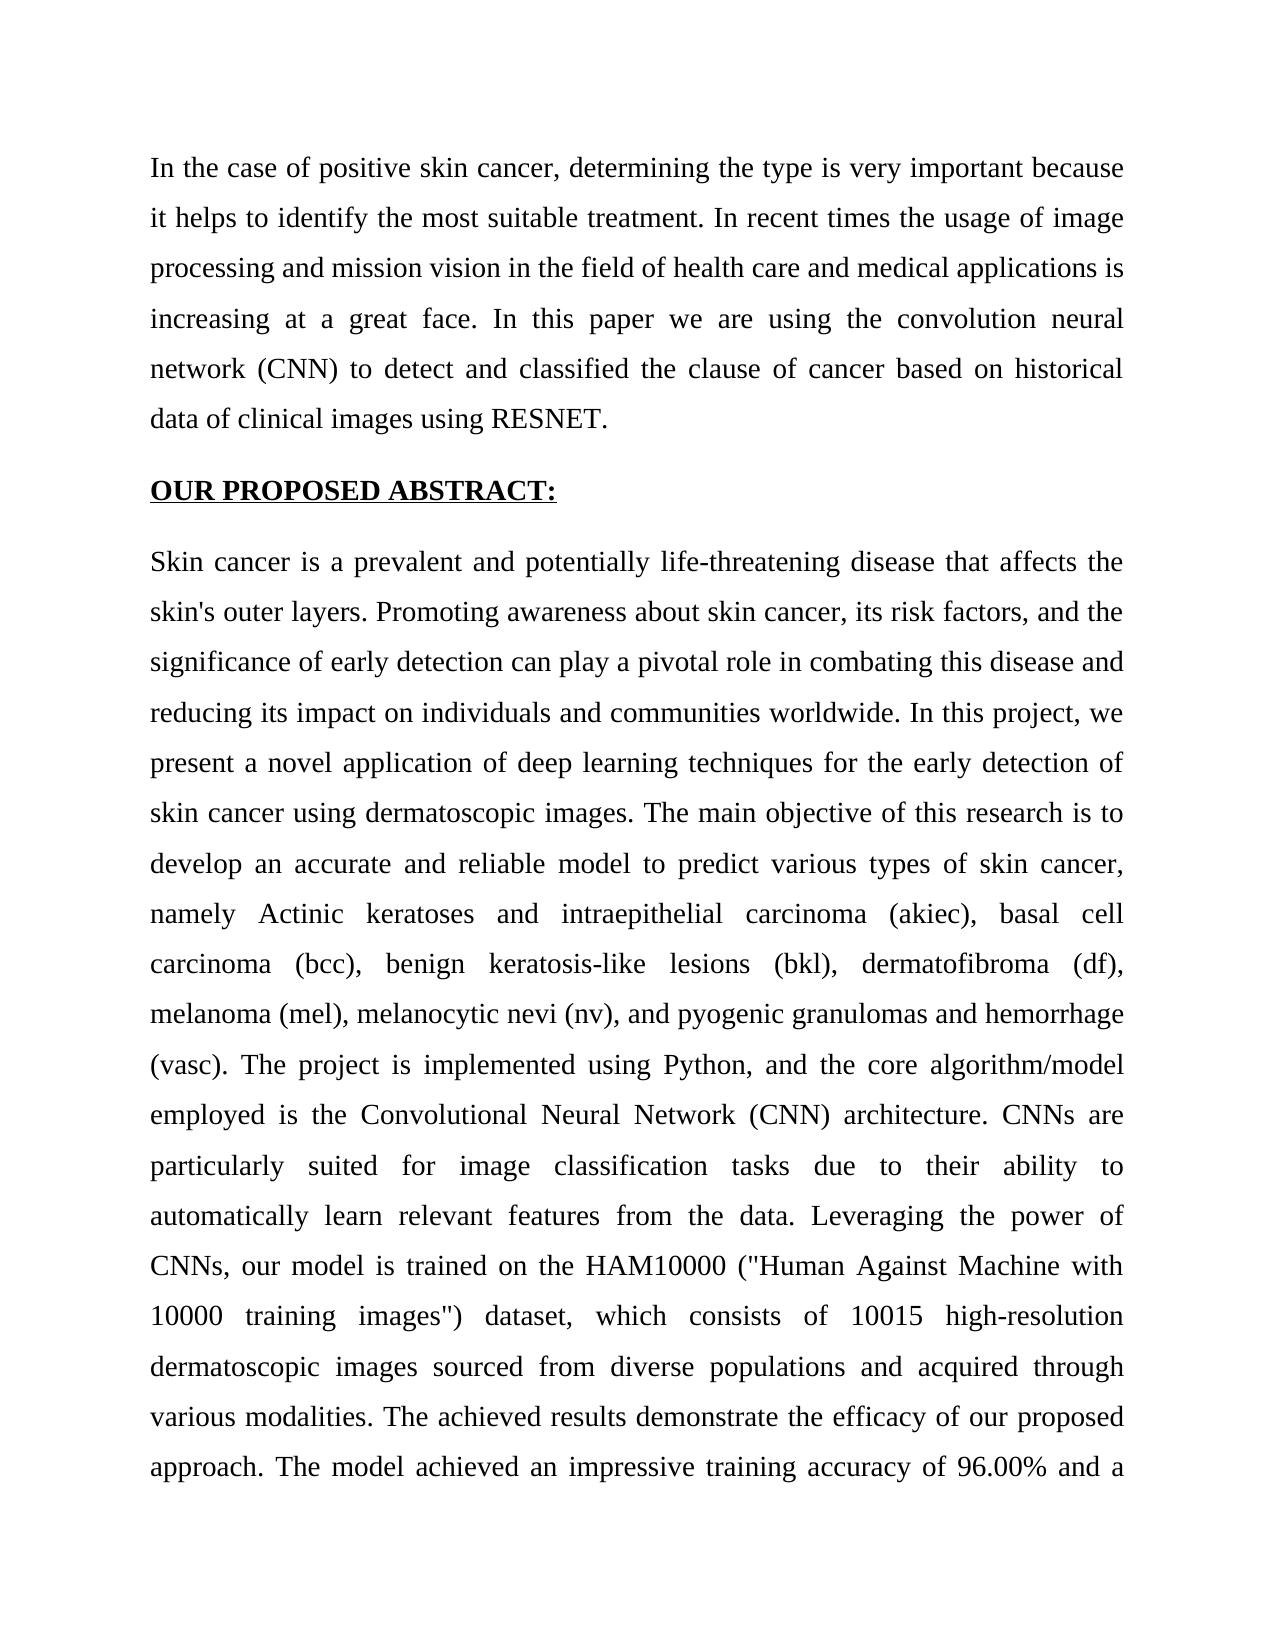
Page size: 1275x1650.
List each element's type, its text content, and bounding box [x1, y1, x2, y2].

text OUR PROPOSED ABSTRACT: [150, 473, 1125, 506]
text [150, 544, 1125, 1483]
text In the case of positive skin cancer, determining the type is very important because it helps to identify the most suitable treatment. In recent times the usage of image processing and mission vision in the field of health care and medical applications is increasing at a great face. In this paper we are using the convolution neural network (CNN) to detect and classified the clause of cancer based on historical data of clinical images using RESNET. [150, 150, 1125, 435]
